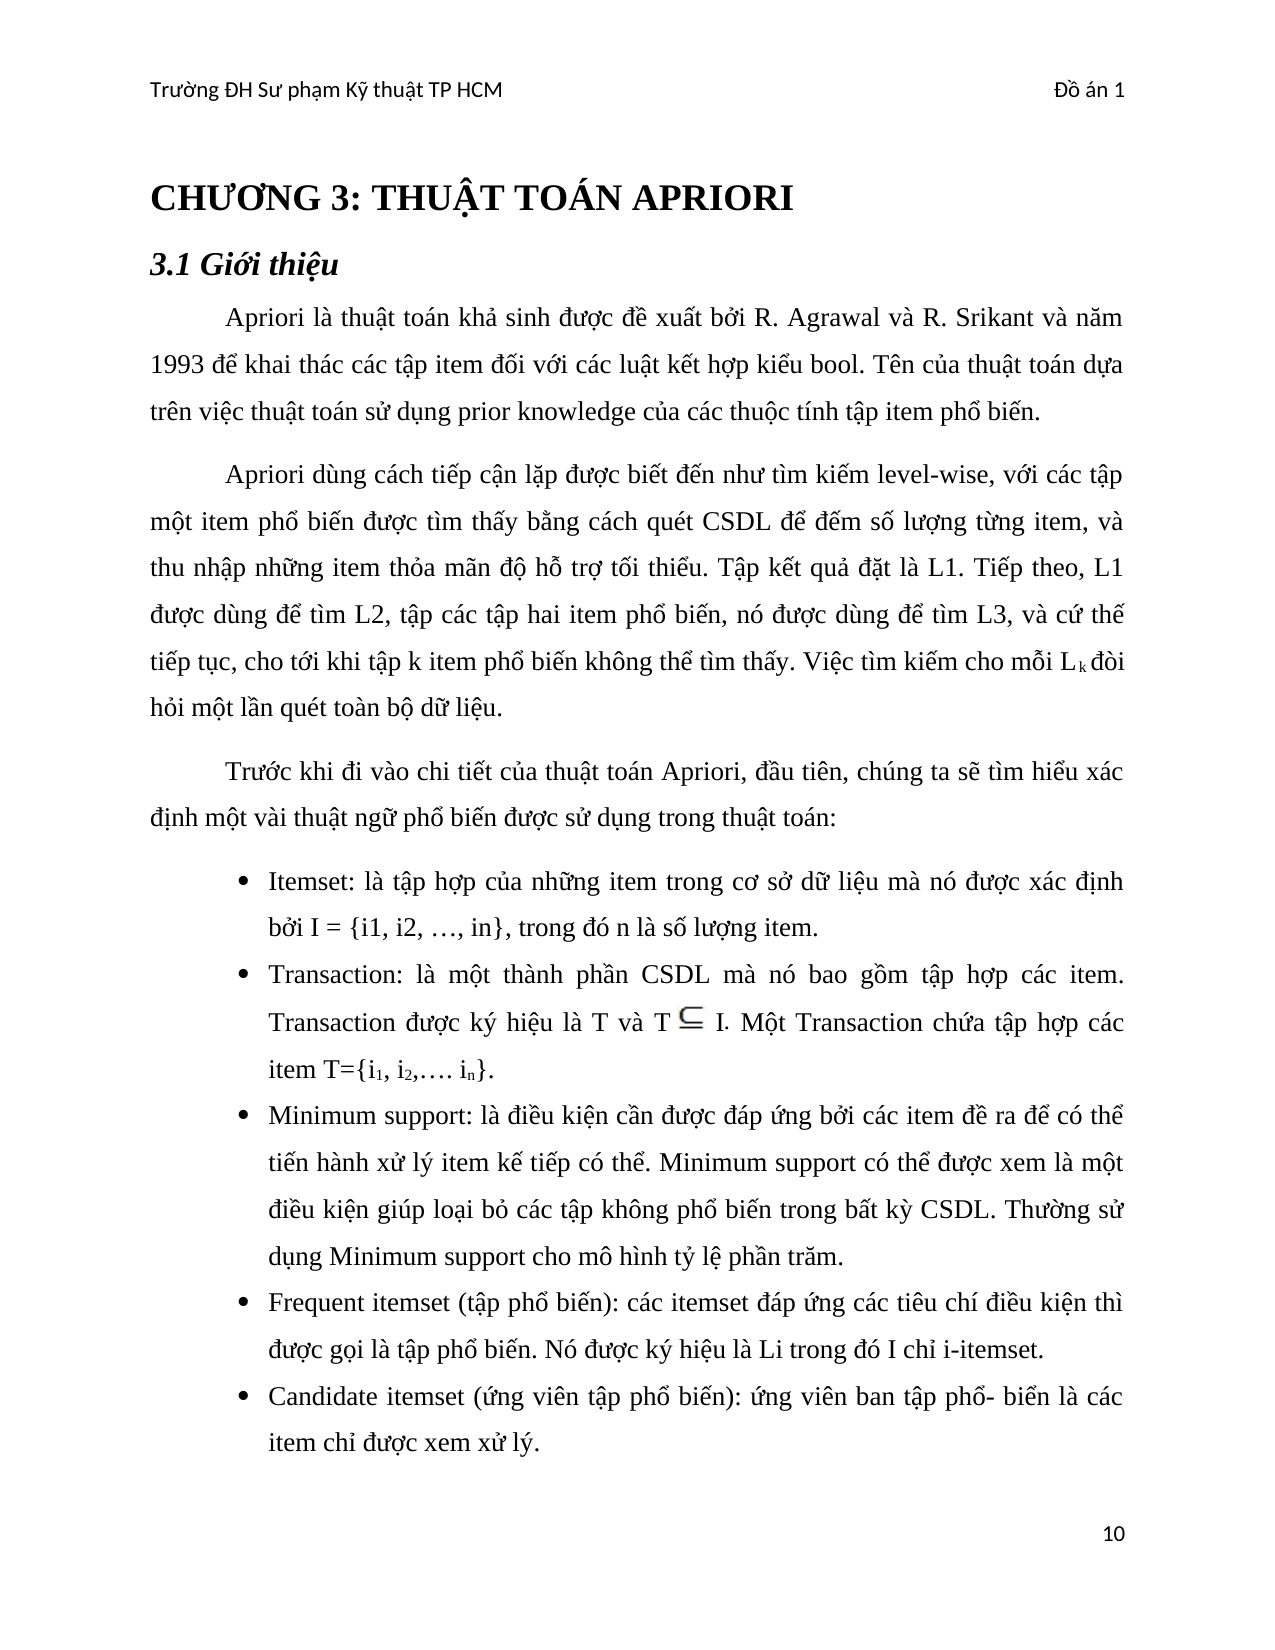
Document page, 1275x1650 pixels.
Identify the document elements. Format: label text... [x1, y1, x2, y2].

list Itemset: là tập hợp của những item trong cơ sở dữ liệu mà nó được xác định bởi I = {i1, i2, …, in}, trong đó n là số lượng item. [239, 865, 1125, 943]
picture [677, 1005, 709, 1032]
text Apriori dùng cách tiếp cận lặp được biết đến như tìm kiếm level-wise, với các tập một item phổ biến được tìm thấy bằng cách quét CSDL để đếm số lượng từng item, và thu nhập những item thỏa mãn độ hỗ trợ tối thiểu. Tập kết quả đặt là L1. Tiếp theo, L1 được dùng để tìm L2, tập các tập hai item phổ biến, nó được dùng để tìm L3, và cứ thế tiếp tục, cho tới khi tập k item phổ biến không thể tìm thấy. Việc tìm kiếm cho mỗi Lk đòi hỏi một lần quét toàn bộ dữ liệu. [150, 458, 1125, 722]
list Candidate itemset (ứng viên tập phổ biến): ứng viên ban tập phổ- biển là các item chỉ được xem xử lý. [239, 1380, 1125, 1458]
list Frequent itemset (tập phổ biến): các itemset đáp ứng các tiêu chí điều kiện thì được gọi là tập phổ biến. Nó được ký hiệu là Li trong đó I chỉ i-itemset. [239, 1286, 1125, 1364]
subtitle CHƯƠNG 3: THUẬT TOÁN APRIORI [150, 175, 1125, 218]
subtitle 3.1 Giới thiệu [150, 244, 1125, 282]
list Minimum support: là điều kiện cần được đáp ứng bởi các item đề ra để có thể tiến hành xử lý item kế tiếp có thể. Minimum support có thể được xem là một điều kiện giúp loại bỏ các tập không phổ biến trong bất kỳ CSDL. Thường sử dụng Minimum support cho mô hình tỷ lệ phần trăm. [239, 1099, 1125, 1271]
text Trước khi đi vào chi tiết của thuật toán Apriori, đầu tiên, chúng ta sẽ tìm hiểu xác định một vài thuật ngữ phổ biến được sử dụng trong thuật toán: [150, 755, 1125, 832]
text Apriori là thuật toán khả sinh được đề xuất bởi R. Agrawal và R. Srikant và năm 1993 để khai thác các tập item đối với các luật kết hợp kiểu bool. Tên của thuật toán dựa trên việc thuật toán sử dụng prior knowledge của các thuộc tính tập item phổ biến. [150, 301, 1125, 426]
list Transaction: là một thành phần CSDL mà nó bao gồm tập hợp các item. Transaction được ký hiệu là T và T I Một Transaction chứa tập hợp các item T={i1, i2,…. in}. [239, 958, 1125, 1084]
